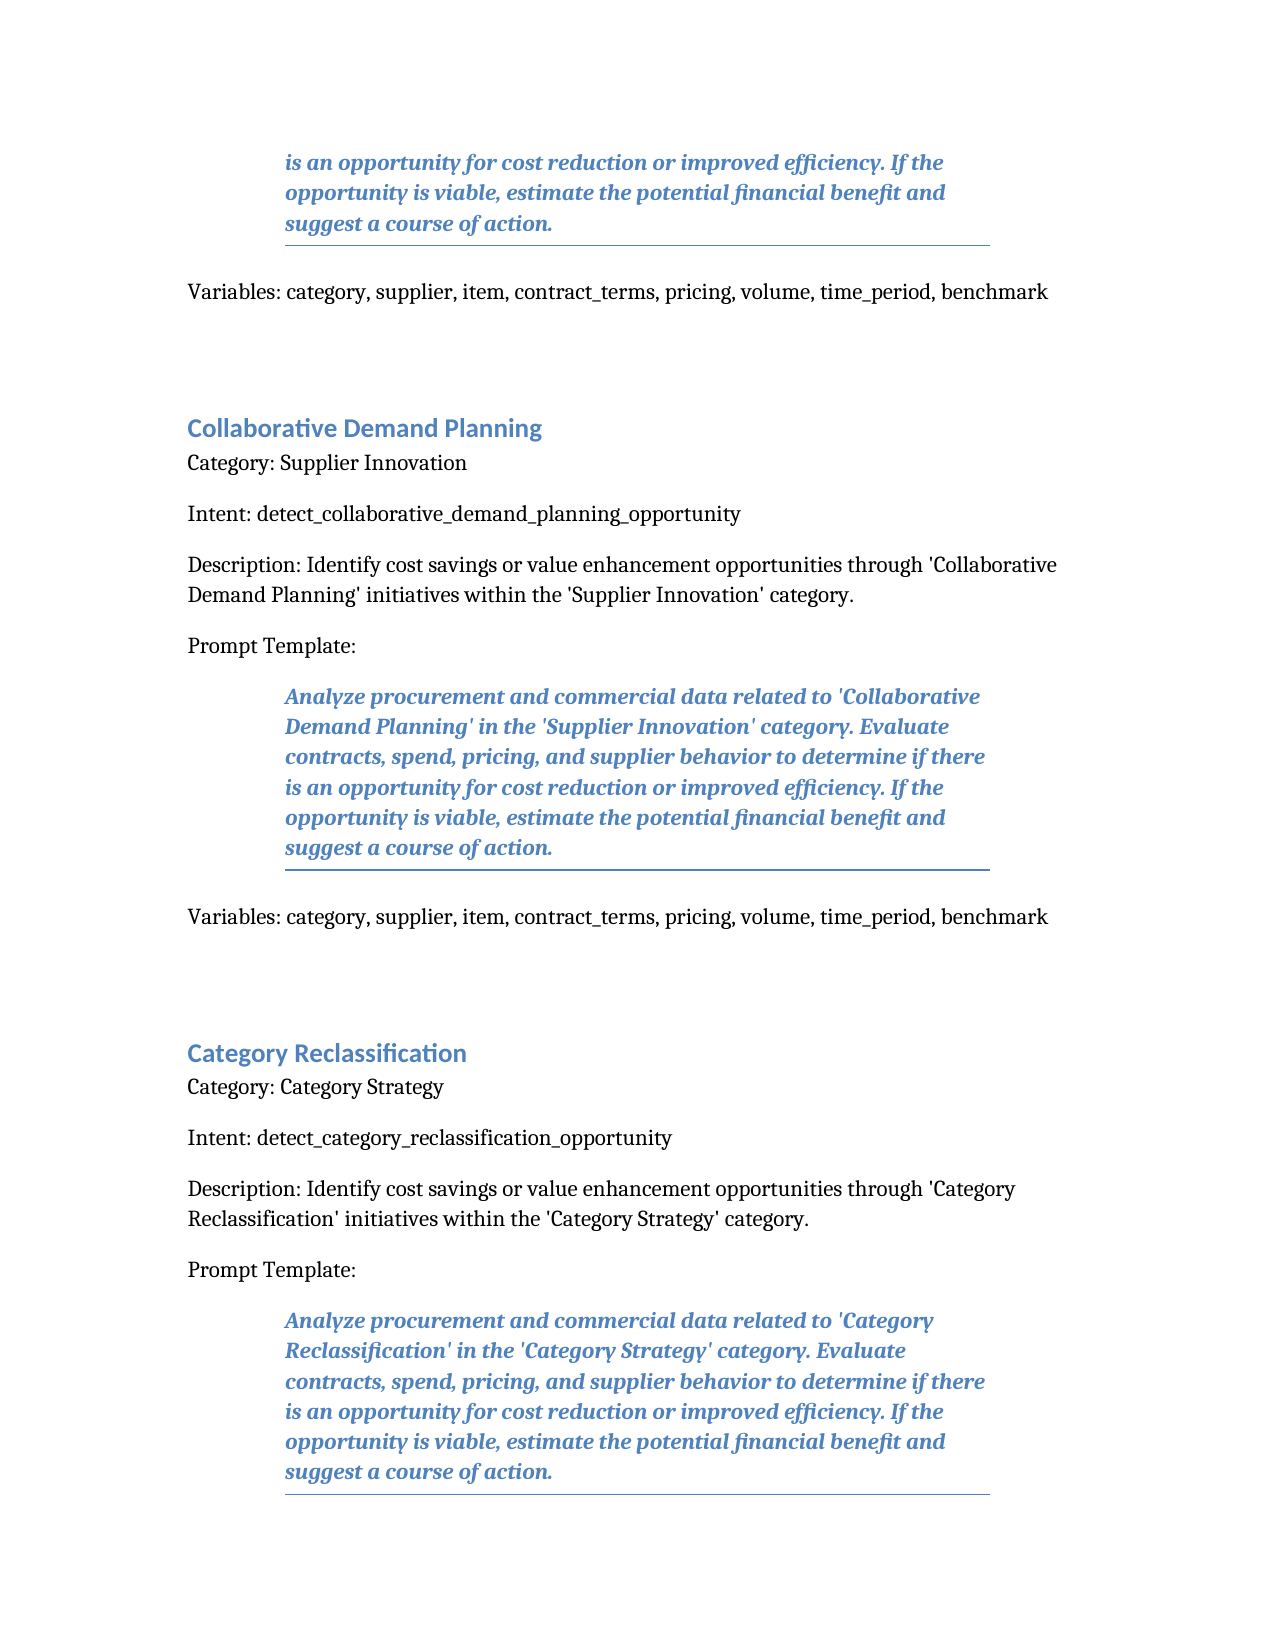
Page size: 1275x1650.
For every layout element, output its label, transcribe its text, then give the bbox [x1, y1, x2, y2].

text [285, 150, 990, 245]
text Prompt Template: [187, 633, 1087, 659]
subtitle Category Reclassification [187, 1036, 1087, 1069]
text Variables: category, supplier, item, contract_terms, pricing, volume, time_period, benchmark [187, 903, 1087, 930]
text Analyze procurement and commercial data related to 'Collaborative Demand Planning' in the 'Supplier Innovation' category. Evaluate contracts, spend, pricing, and supplier behavior to determine if there is an opportunity for cost reduction or improved efficiency. If the opportunity is viable, estimate the potential financial benefit and suggest a course of action. [285, 684, 990, 869]
text Intent: detect_collaborative_demand_planning_opportunity [187, 500, 1087, 527]
text Variables: category, supplier, item, contract_terms, pricing, volume, time_period, benchmark [187, 279, 1087, 306]
text Category: Supplier Innovation [187, 449, 1087, 476]
text Intent: detect_category_reclassification_opportunity [187, 1125, 1087, 1151]
text Description: Identify cost savings or value enhancement opportunities through 'Category Reclassification' initiatives within the 'Category Strategy' category. [187, 1176, 1087, 1232]
text Analyze procurement and commercial data related to 'Category Reclassification' in the 'Category Strategy' category. Evaluate contracts, spend, pricing, and supplier behavior to determine if there is an opportunity for cost reduction or improved efficiency. If the opportunity is viable, estimate the potential financial benefit and suggest a course of action. [285, 1308, 990, 1494]
text Category: Category Strategy [187, 1074, 1087, 1100]
text Prompt Template: [187, 1257, 1087, 1283]
subtitle Collaborative Demand Planning [187, 411, 1087, 444]
text Description: Identify cost savings or value enhancement opportunities through 'Collaborative Demand Planning' initiatives within the 'Supplier Innovation' category. [187, 551, 1087, 608]
